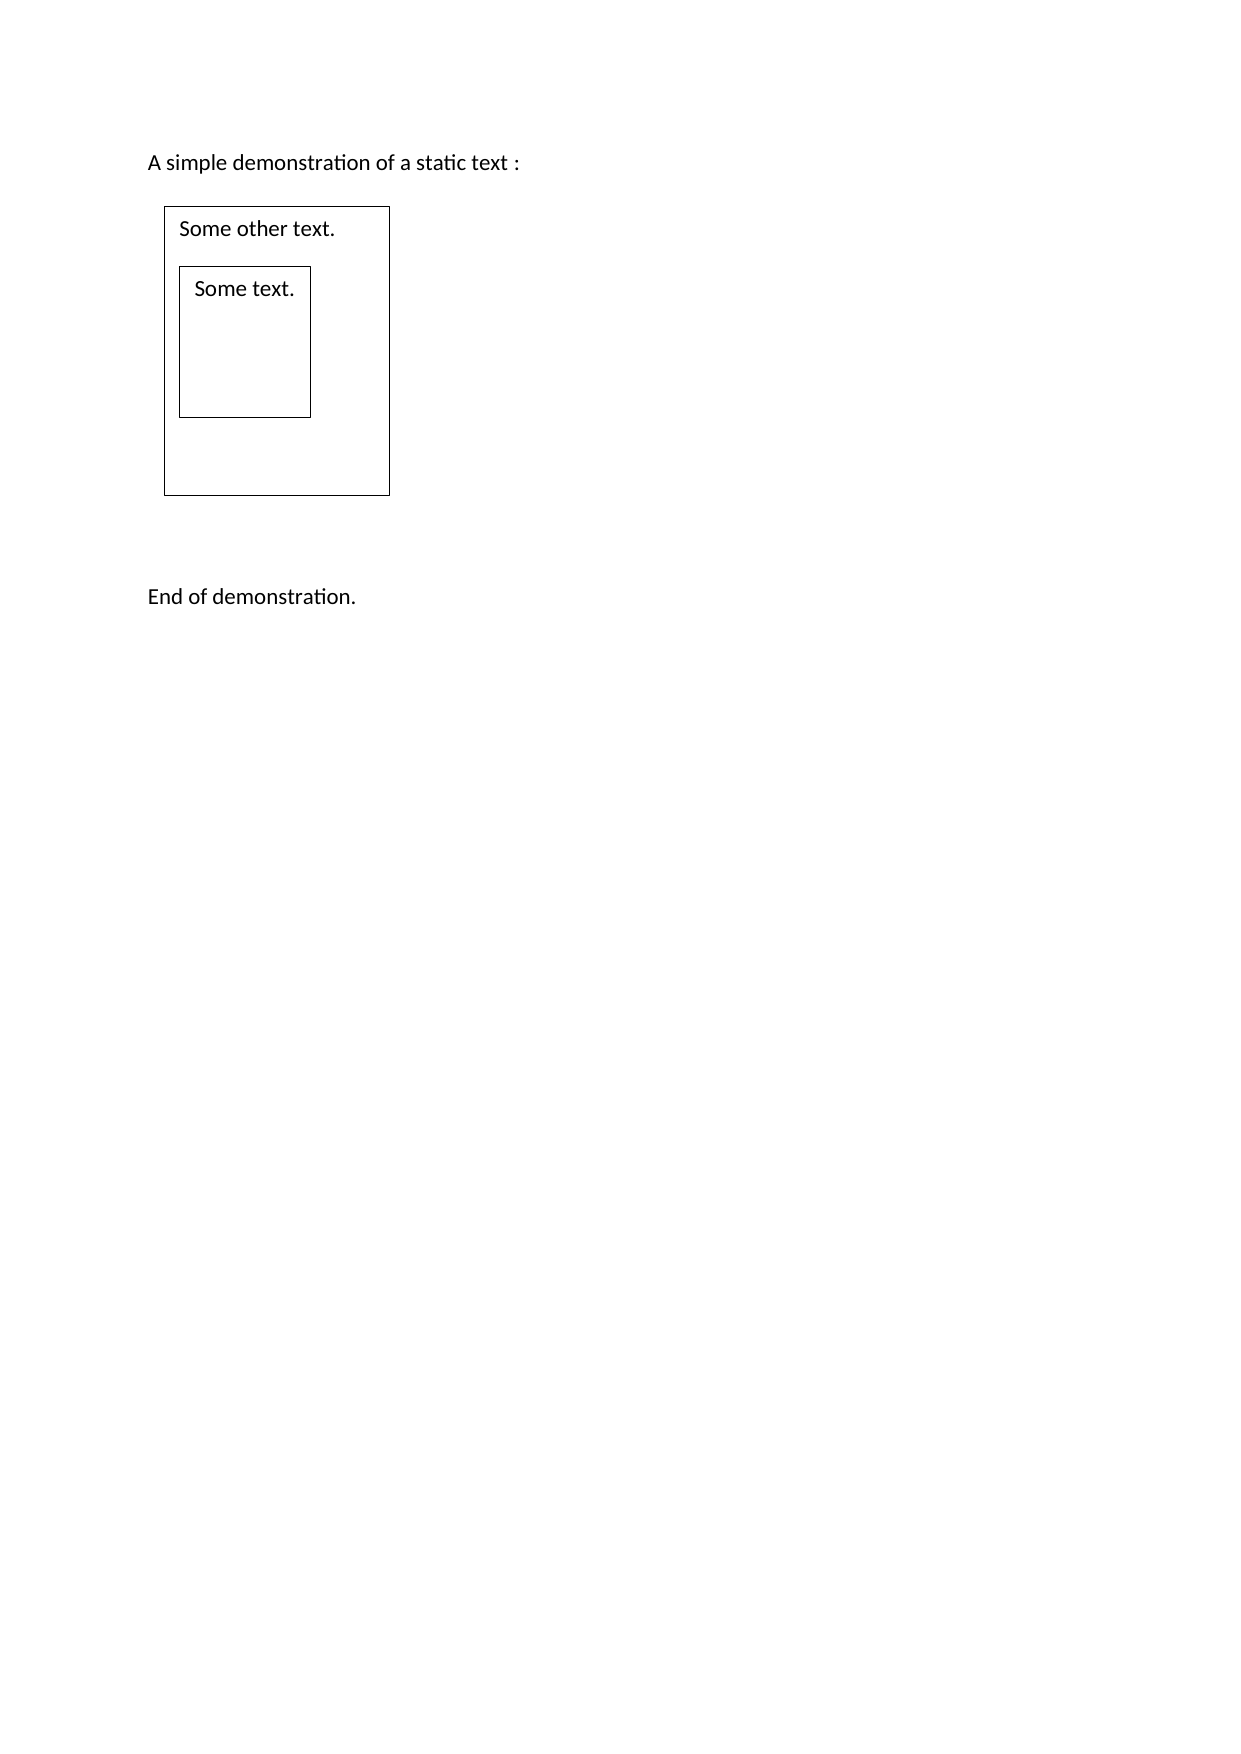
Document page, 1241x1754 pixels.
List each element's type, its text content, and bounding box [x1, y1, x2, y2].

text A simple demonstration of a static text : [148, 148, 1093, 176]
text End of demonstration. [148, 582, 1093, 610]
